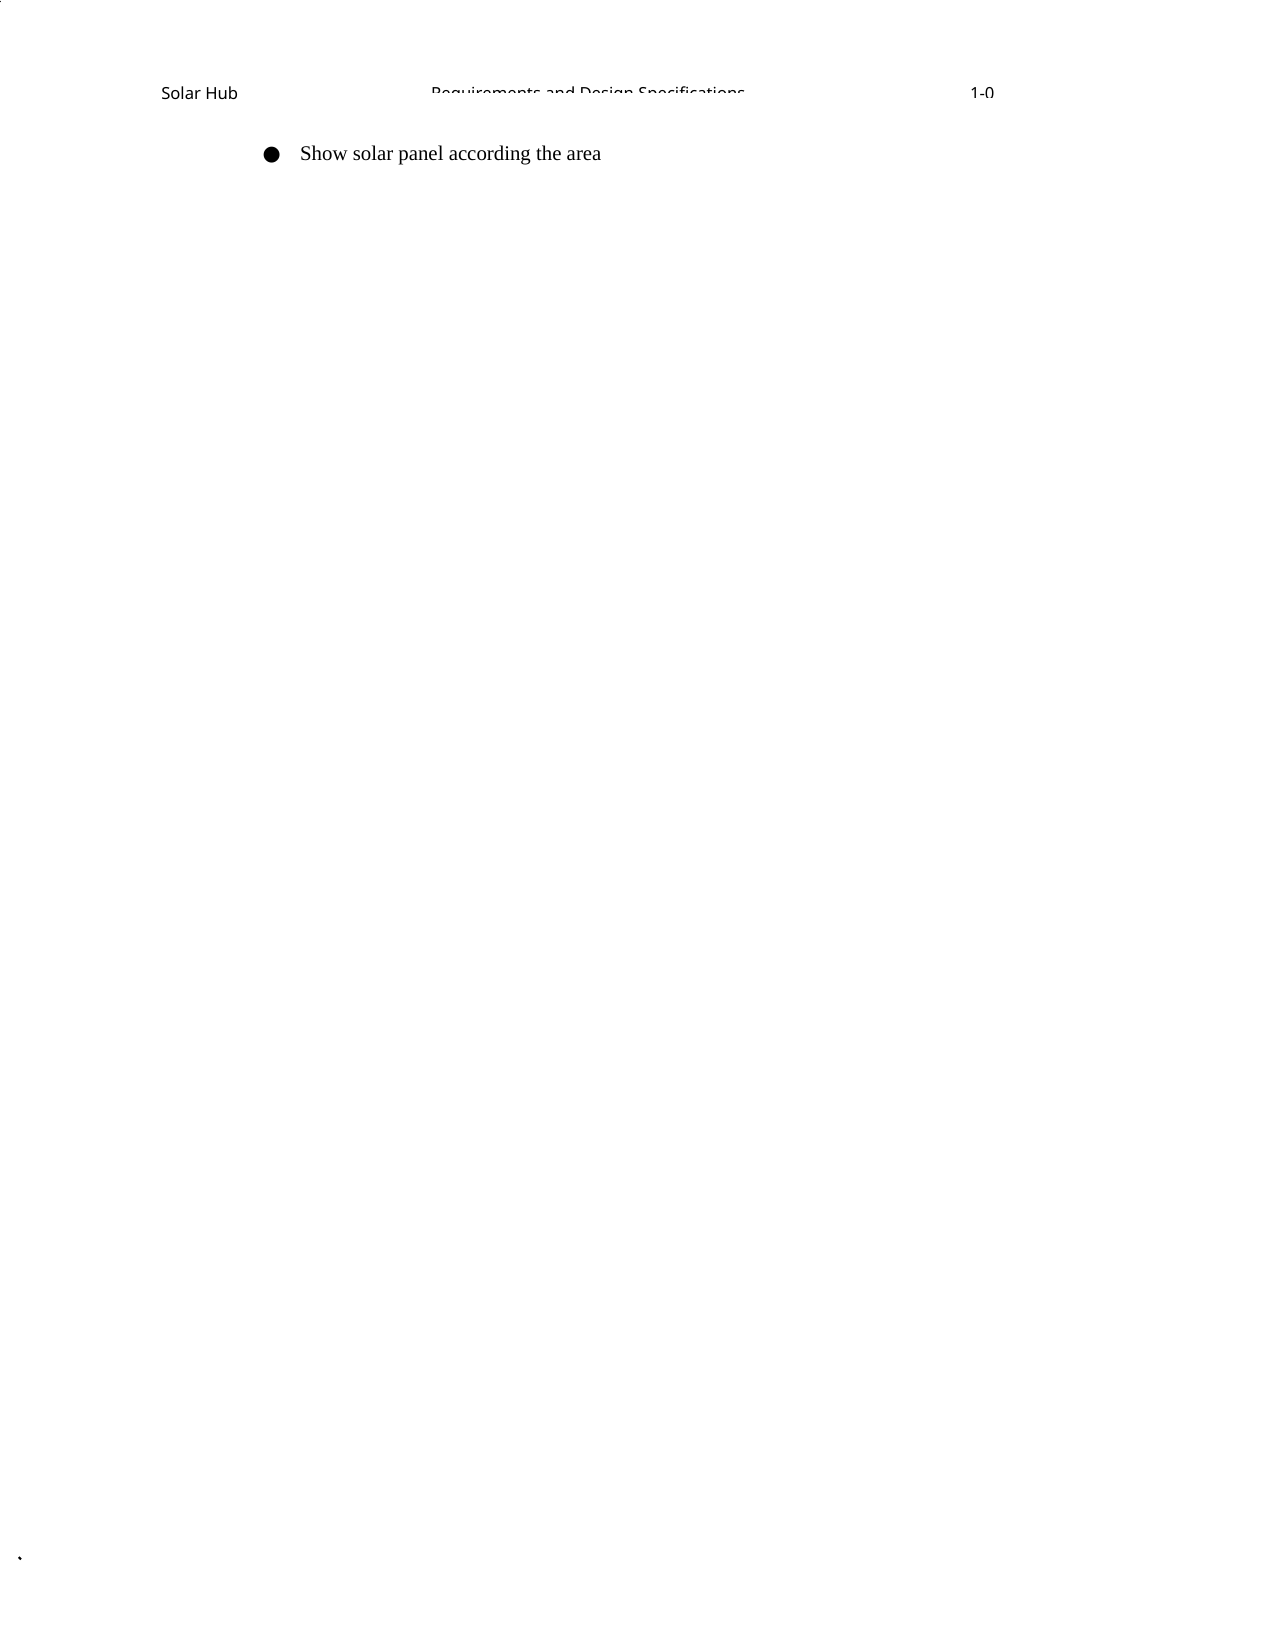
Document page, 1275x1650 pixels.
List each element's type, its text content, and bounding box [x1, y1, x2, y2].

list Show solar panel according the area [262, 139, 1196, 166]
